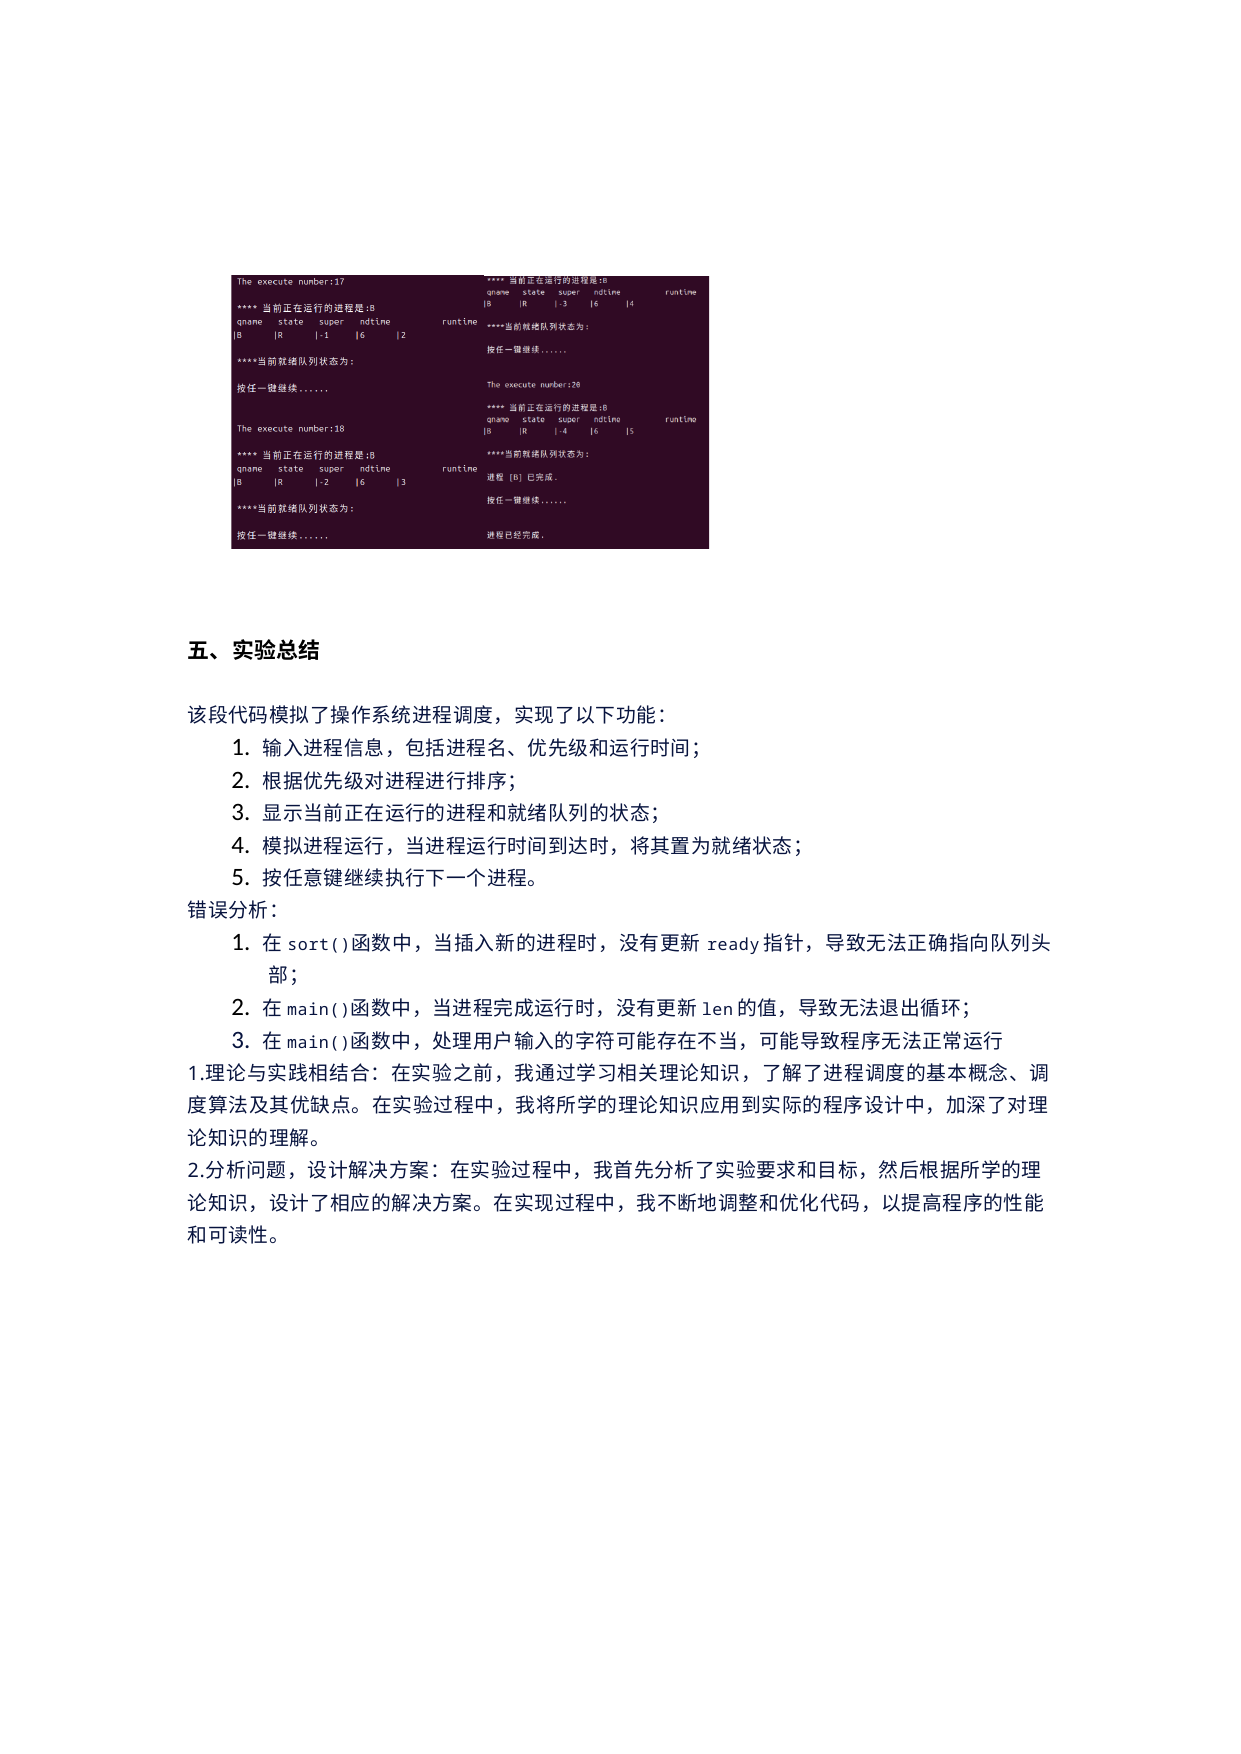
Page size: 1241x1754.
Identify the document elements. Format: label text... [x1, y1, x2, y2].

list 显示当前正在运行的进程和就绪队列的状态； [231, 796, 1053, 828]
list 根据优先级对进程进行排序； [231, 763, 1053, 796]
text 该段代码模拟了操作系统进程调度，实现了以下功能： [187, 698, 1053, 731]
picture [231, 275, 710, 549]
text 2.分析问题，设计解决方案：在实验过程中，我首先分析了实验要求和目标，然后根据所学的理论知识，设计了相应的解决方案。在实现过程中，我不断地调整和优化代码，以提高程序的性能和可读性。 [187, 1153, 1053, 1251]
list 模拟进程运行，当进程运行时间到达时，将其置为就绪状态； [231, 828, 1053, 861]
list 在main()函数中，当进程完成运行时，没有更新len的值，导致无法退出循环； [231, 991, 1053, 1023]
list 实验总结 [187, 633, 1053, 666]
list 1.理论与实践相结合：在实验之前，我通过学习相关理论知识，了解了进程调度的基本概念、调度算法及其优缺点。在实验过程中，我将所学的理论知识应用到实际的程序设计中，加深了对理论知识的理解。 [187, 1056, 1053, 1153]
list 输入进程信息，包括进程名、优先级和运行时间； [231, 731, 1053, 763]
list 在main()函数中，处理用户输入的字符可能存在不当，可能导致程序无法正常运行 [231, 1023, 1053, 1056]
list 按任意键继续执行下一个进程。 [231, 861, 1053, 893]
text 错误分析： [187, 893, 1053, 926]
list 在sort()函数中，当插入新的进程时，没有更新ready指针，导致无法正确指向队列头部； [231, 926, 1053, 991]
